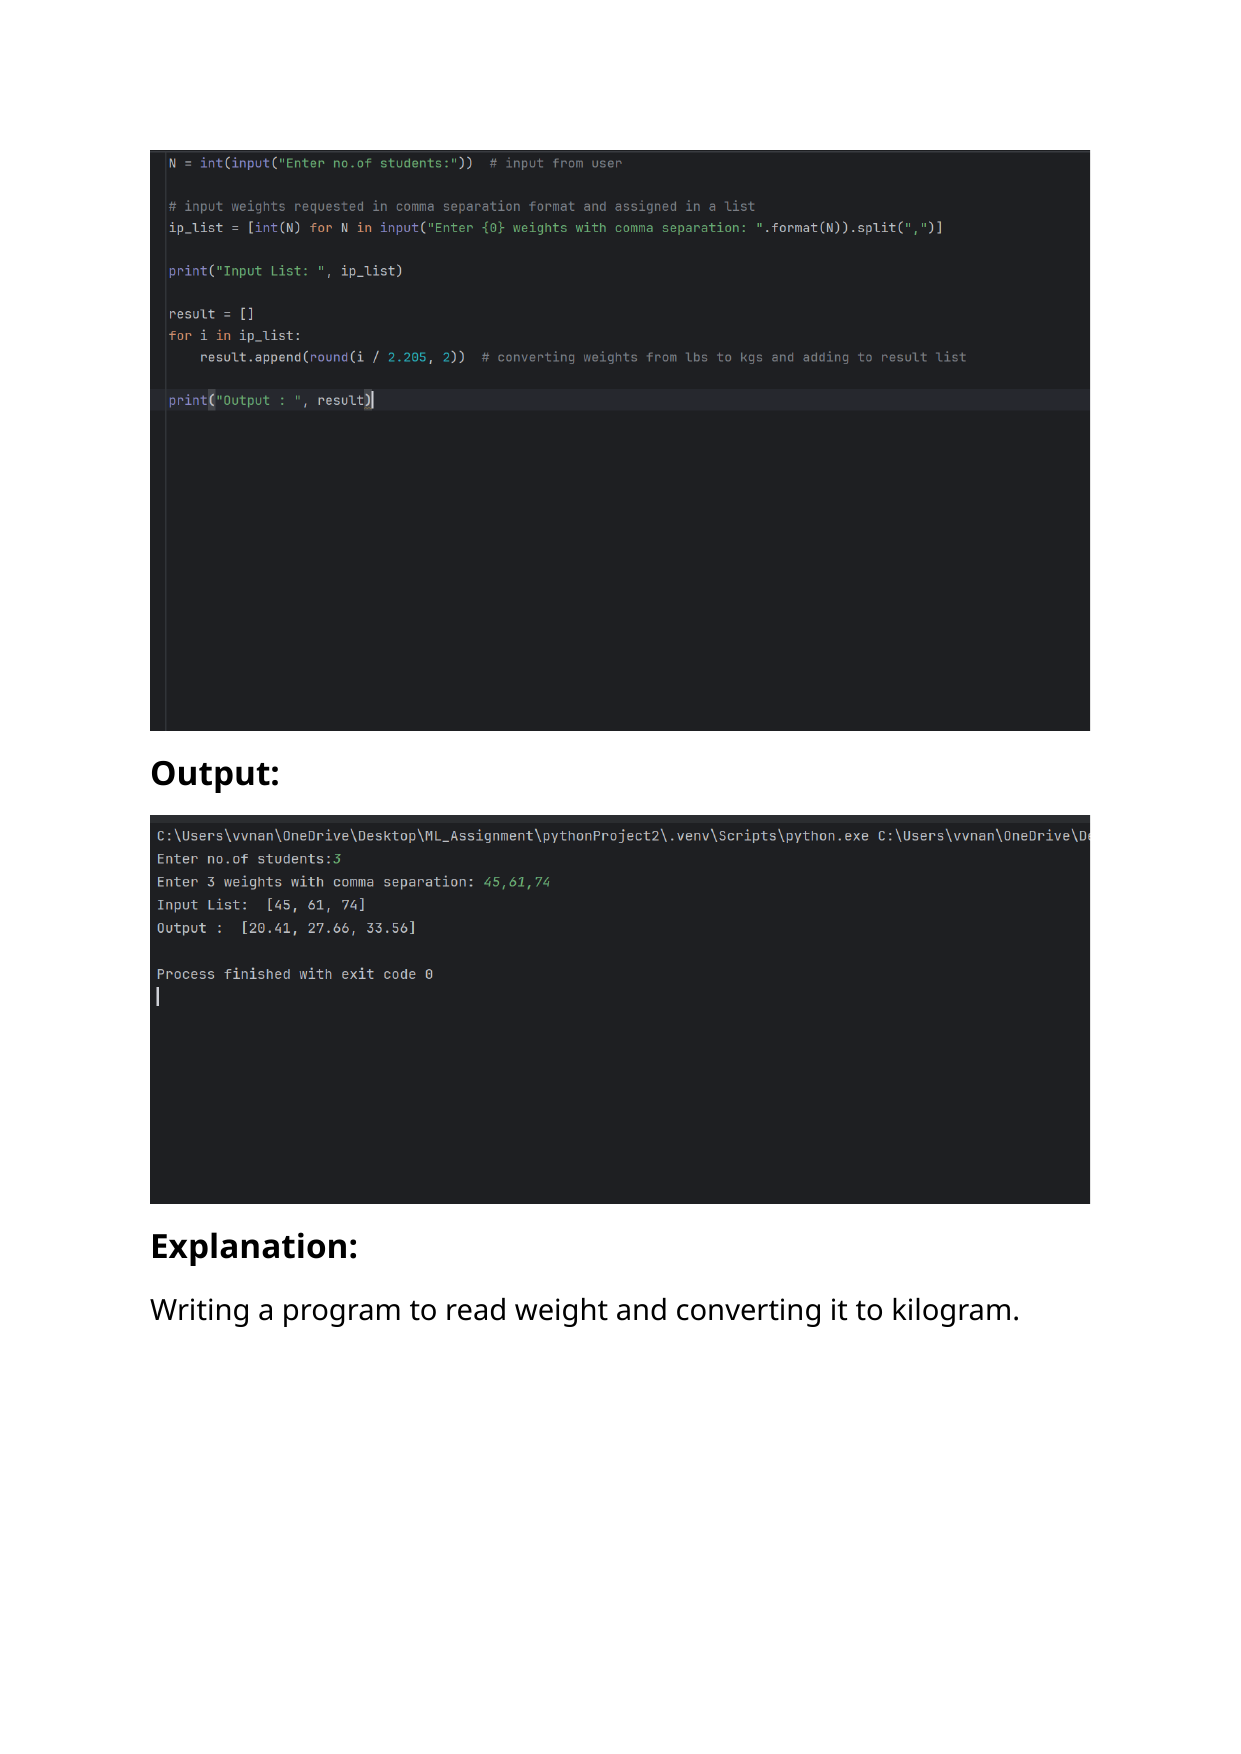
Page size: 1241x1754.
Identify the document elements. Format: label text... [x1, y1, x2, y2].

picture [150, 815, 1091, 1204]
text Output: [150, 750, 1090, 795]
text Writing a program to read weight and converting it to kilogram. [150, 1289, 1090, 1328]
text Explanation: [150, 1223, 1090, 1269]
picture [150, 150, 1091, 731]
